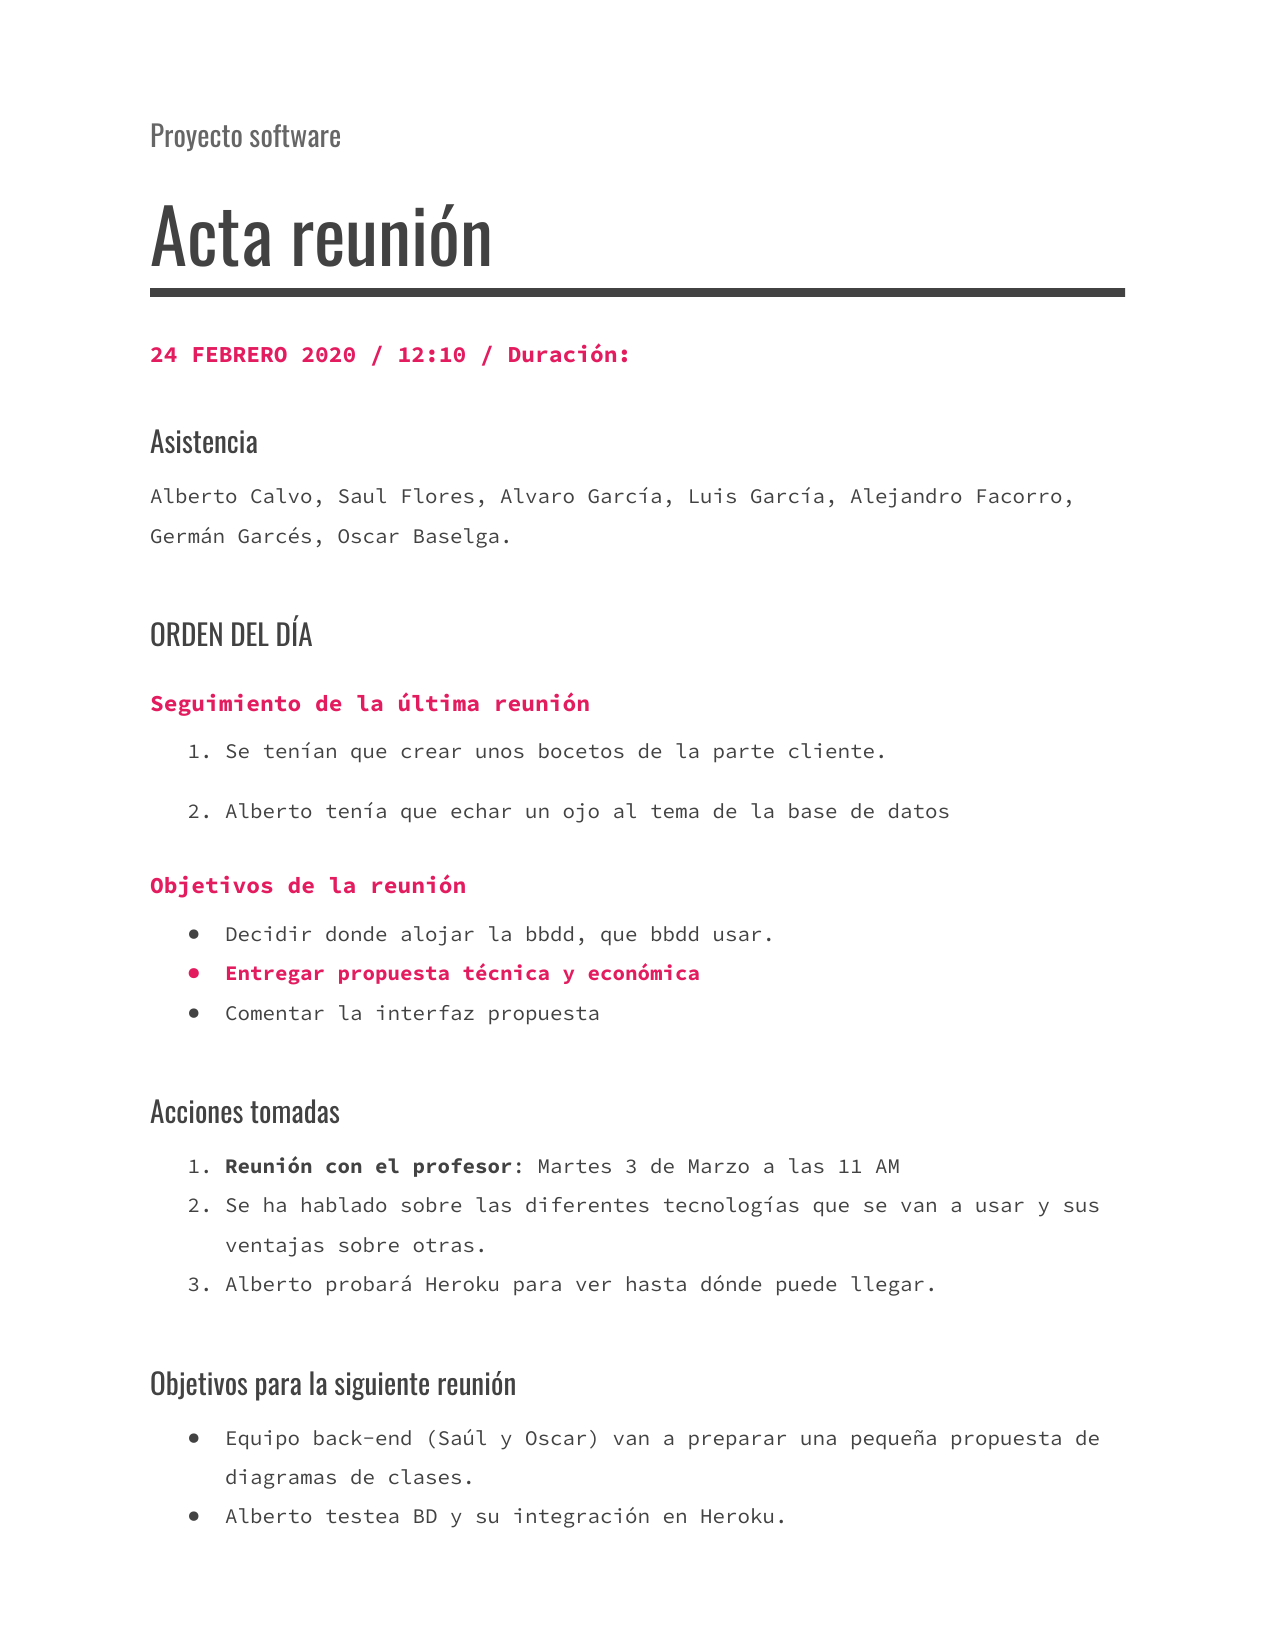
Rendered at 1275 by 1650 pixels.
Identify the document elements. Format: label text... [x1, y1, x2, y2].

list Comentar la interfaz propuesta [187, 999, 1125, 1026]
list Decidir donde alojar la bbdd, que bbdd usar. [187, 921, 1125, 947]
text Proyecto software [150, 112, 1125, 156]
list Alberto tenía que echar un ojo al tema de la base de datos [187, 798, 1125, 825]
title Acta reunión [150, 177, 1125, 288]
list Entregar propuesta técnica y económica [187, 960, 1125, 986]
subtitle Objetivos de la reunión [150, 871, 1125, 900]
list Alberto testea BD y su integración en Heroku. [187, 1503, 1125, 1529]
list Se ha hablado sobre las diferentes tecnologías que se van a usar y sus ventajas sobre otras. [187, 1192, 1125, 1258]
list Equipo back-end (Saúl y Oscar) van a preparar una pequeña propuesta de diagramas de clases. [187, 1424, 1125, 1490]
subtitle 24 FEBRERO 2020 / 12:10 / Duración: [150, 340, 1125, 369]
subtitle ORDEN DEL DÍA [150, 612, 1125, 655]
list Alberto probará Heroku para ver hasta dónde puede llegar. [187, 1271, 1125, 1297]
subtitle Seguimiento de la última reunión [150, 688, 1125, 717]
list Reunión con el profesor: Martes 3 de Marzo a las 11 AM [187, 1153, 1125, 1179]
picture [150, 288, 1125, 297]
subtitle Asistencia [150, 419, 1125, 462]
subtitle Acciones tomadas [150, 1089, 1125, 1132]
subtitle Objetivos para la siguiente reunión [150, 1361, 1125, 1404]
text Alberto Calvo, Saul Flores, Alvaro García, Luis García, Alejandro Facorro, Germán Garcés, Oscar Baselga. [150, 483, 1125, 549]
list Se tenían que crear unos bocetos de la parte cliente. [187, 738, 1125, 764]
